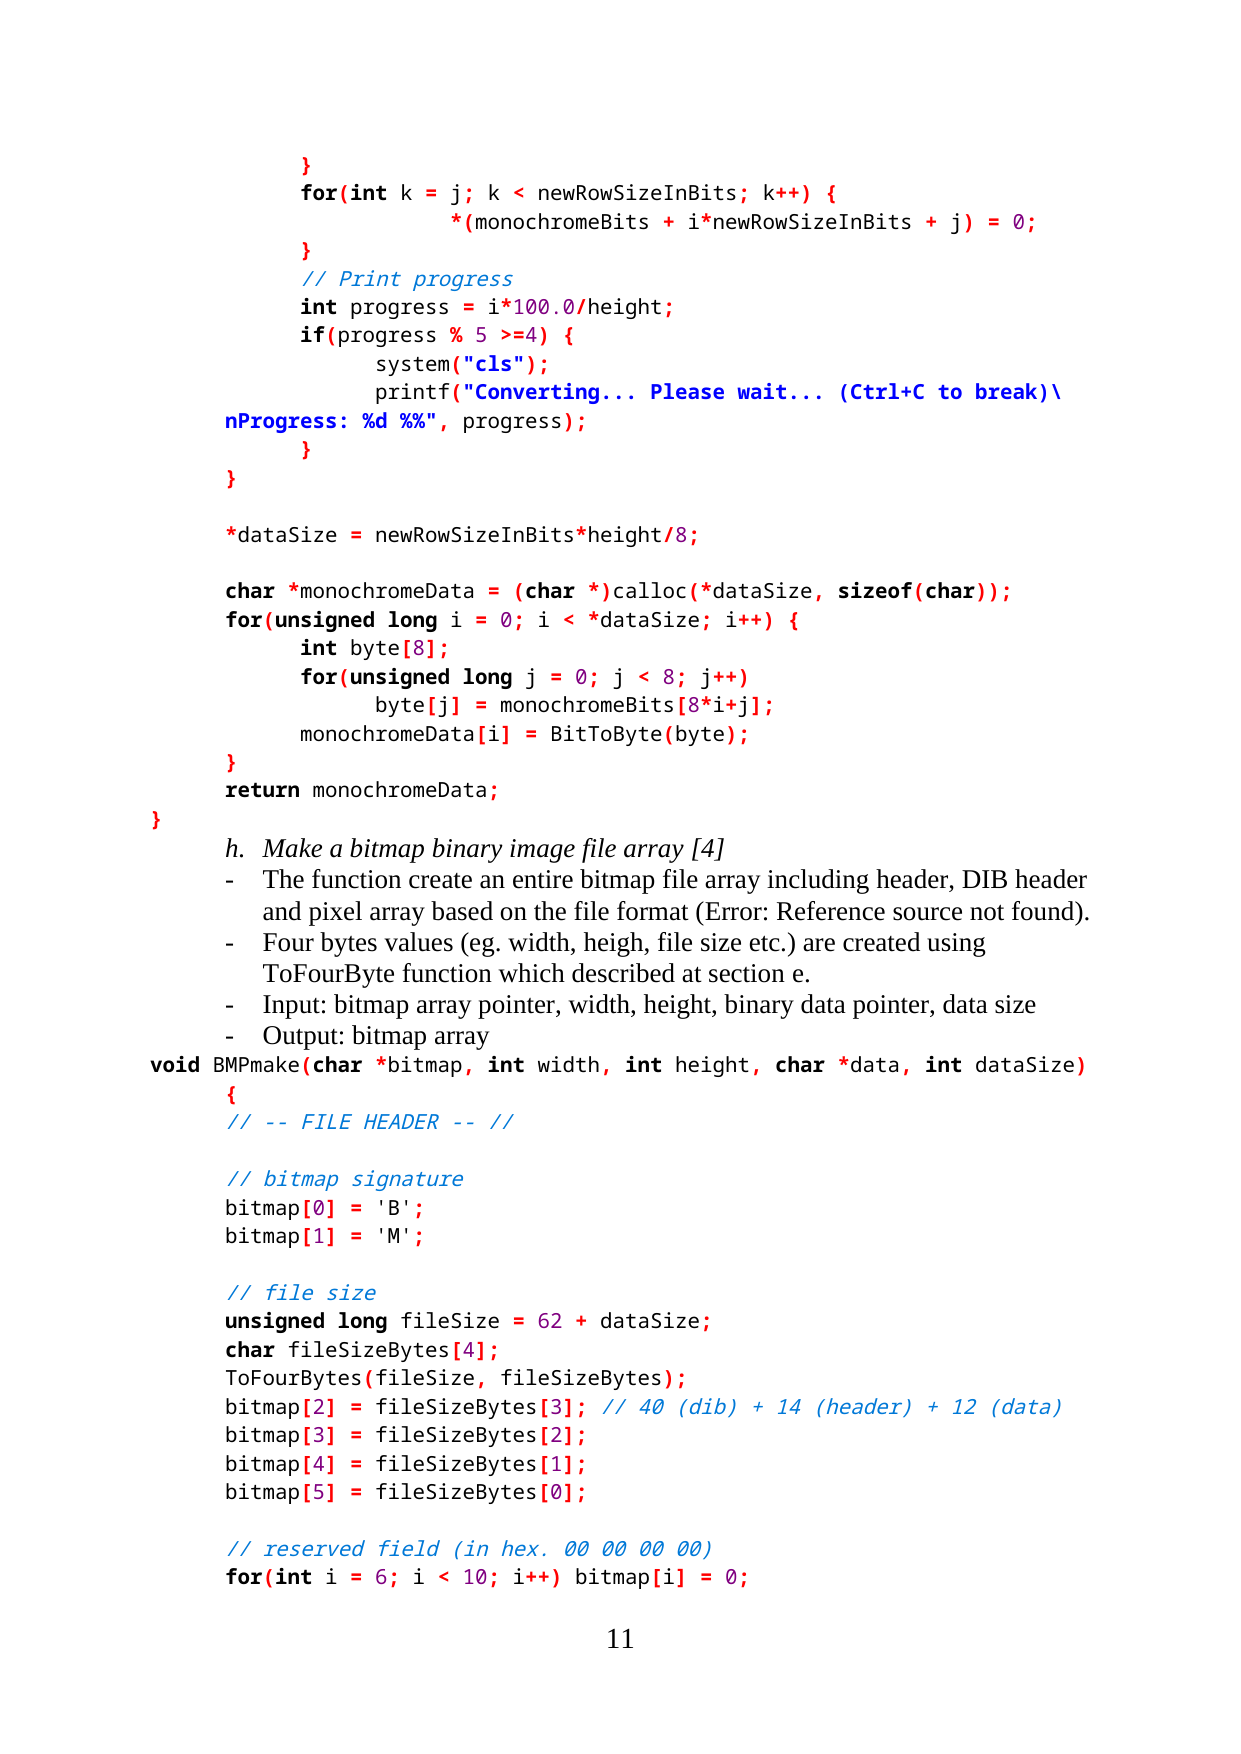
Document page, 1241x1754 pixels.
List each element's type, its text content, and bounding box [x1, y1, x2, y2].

text } [150, 463, 1090, 491]
list Output: bitmap array [225, 1019, 1090, 1051]
text if(progress % 5 >=4) { [150, 321, 1090, 349]
text for(unsigned long j = 0; j < 8; j++) [150, 662, 1090, 690]
text byte[j] = monochromeBits[8*i+j]; [150, 690, 1090, 719]
text *dataSize = newRowSizeInBits*height/8; [150, 520, 1090, 548]
list Input: bitmap array pointer, width, height, binary data pointer, data size [225, 988, 1090, 1019]
text printf("Converting... Please wait... (Ctrl+C to break)\nProgress: %d %%", progress); [150, 377, 1090, 434]
subtitle Make a bitmap binary image file array [225, 832, 1090, 864]
text } [150, 150, 1090, 178]
text bitmap[2] = fileSizeBytes[3]; // 40 (dib) + 14 (header) + 12 (data) [150, 1392, 1090, 1420]
text bitmap[1] = 'M'; [150, 1221, 1090, 1249]
text } [150, 235, 1090, 264]
text } [150, 804, 1090, 832]
text int byte[8]; [150, 633, 1090, 662]
text unsigned long fileSize = 62 + dataSize; [150, 1306, 1090, 1335]
text // file size [150, 1278, 1090, 1306]
text } [150, 747, 1090, 776]
text bitmap[0] = 'B'; [150, 1193, 1090, 1221]
text bitmap[5] = fileSizeBytes[0]; [150, 1477, 1090, 1506]
text ToFourBytes(fileSize, fileSizeBytes); [150, 1363, 1090, 1392]
text int progress = i*100.0/height; [150, 292, 1090, 321]
text // reserved field (in hex. 00 00 00 00) [150, 1534, 1090, 1562]
text // Print progress [150, 264, 1090, 292]
text char *monochromeData = (char *)calloc(*dataSize, sizeof(char)); [150, 577, 1090, 605]
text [150, 207, 1090, 235]
text char fileSizeBytes[4]; [150, 1335, 1090, 1363]
text for(int i = 6; i < 10; i++) bitmap[i] = 0; [150, 1562, 1090, 1591]
text system("cls"); [150, 349, 1090, 377]
text for(int k = j; k < newRowSizeInBits; k++) { [150, 178, 1090, 207]
text return monochromeData; [150, 776, 1090, 804]
text bitmap[3] = fileSizeBytes[2]; [150, 1420, 1090, 1449]
list Four bytes values (eg. width, heigh, file size etc.) are created using ToFourByte function which described at section e. [225, 926, 1090, 988]
list The function create an entire bitmap file array including header, DIB header and pixel array based on the file format (VI). [225, 864, 1090, 926]
text void BMPmake(char *bitmap, int width, int height, char *data, int dataSize) { [150, 1051, 1090, 1107]
text } [150, 434, 1090, 463]
text monochromeData[i] = BitToByte(byte); [150, 719, 1090, 747]
text // bitmap signature [150, 1164, 1090, 1193]
text // -- FILE HEADER -- // [150, 1107, 1090, 1136]
text for(unsigned long i = 0; i < *dataSize; i++) { [150, 605, 1090, 633]
text bitmap[4] = fileSizeBytes[1]; [150, 1449, 1090, 1477]
